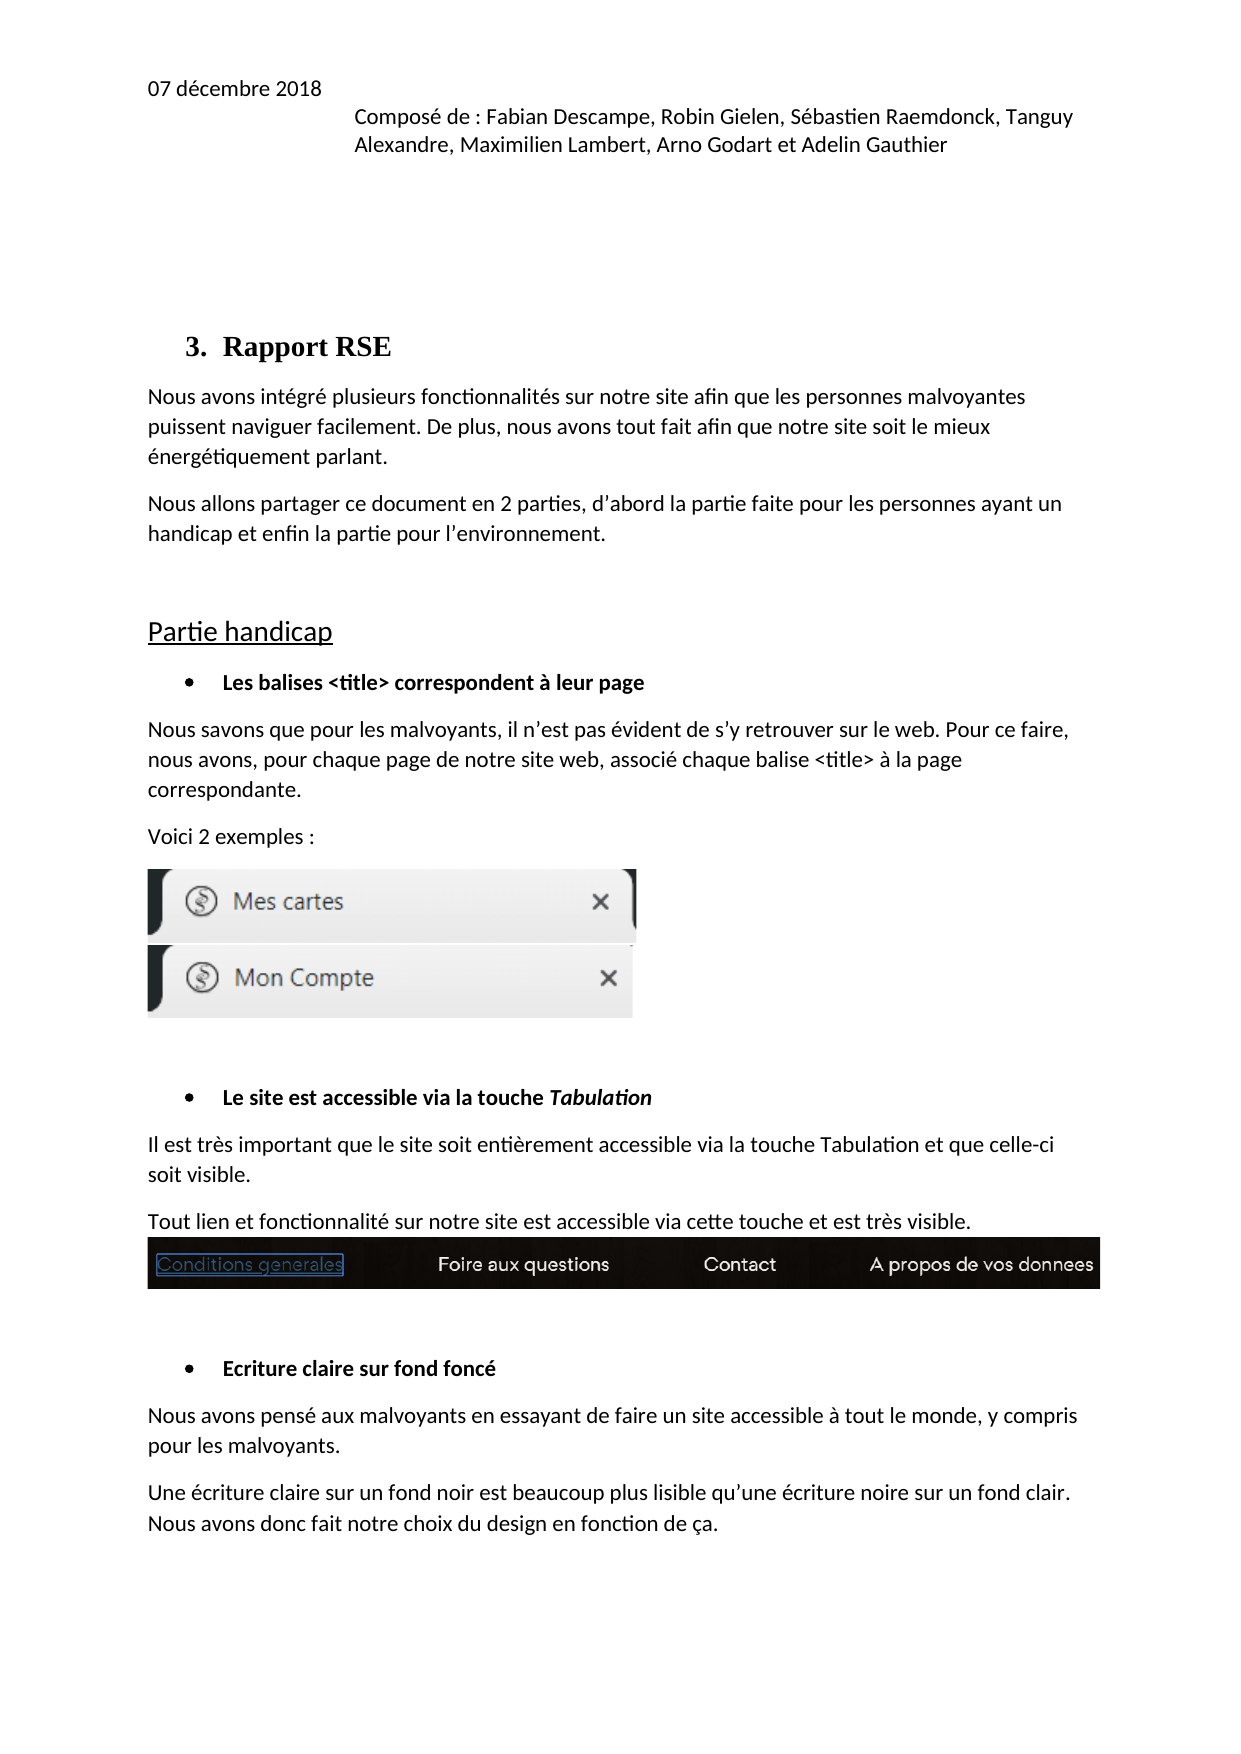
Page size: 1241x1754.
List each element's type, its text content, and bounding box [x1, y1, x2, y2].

picture [147, 945, 633, 1018]
text Partie handicap [148, 613, 1093, 649]
list Les balises <title> correspondent à leur page [185, 668, 1093, 696]
text Il est très important que le site soit entièrement accessible via la touche Tabulation et que celle-ci soit visible. [148, 1130, 1093, 1188]
text Tout lien et fonctionnalité sur notre site est accessible via cette touche et est très visible. [148, 1207, 1093, 1237]
text Voici 2 exemples : [148, 822, 1093, 850]
text Nous avons pensé aux malvoyants en essayant de faire un site accessible à tout le monde, y compris pour les malvoyants. [148, 1401, 1093, 1459]
picture [147, 1237, 1100, 1289]
list Le site est accessible via la touche Tabulation [185, 1083, 1093, 1111]
text Nous allons partager ce document en 2 parties, d’abord la partie faite pour les personnes ayant un handicap et enfin la partie pour l’environnement. [148, 489, 1093, 547]
text Une écriture claire sur un fond noir est beaucoup plus lisible qu’une écriture noire sur un fond clair. Nous avons donc fait notre choix du design en fonction de ça. [148, 1478, 1093, 1537]
list Ecriture claire sur fond foncé [185, 1354, 1093, 1382]
text Nous savons que pour les malvoyants, il n’est pas évident de s’y retrouver sur le web. Pour ce faire, nous avons, pour chaque page de notre site web, associé chaque balise <title> à la page correspondante. [148, 715, 1093, 803]
list Rapport RSE [185, 329, 1093, 362]
picture [147, 869, 637, 943]
text Nous avons intégré plusieurs fonctionnalités sur notre site afin que les personnes malvoyantes puissent naviguer facilement. De plus, nous avons tout fait afin que notre site soit le mieux énergétiquement parlant. [148, 382, 1093, 470]
